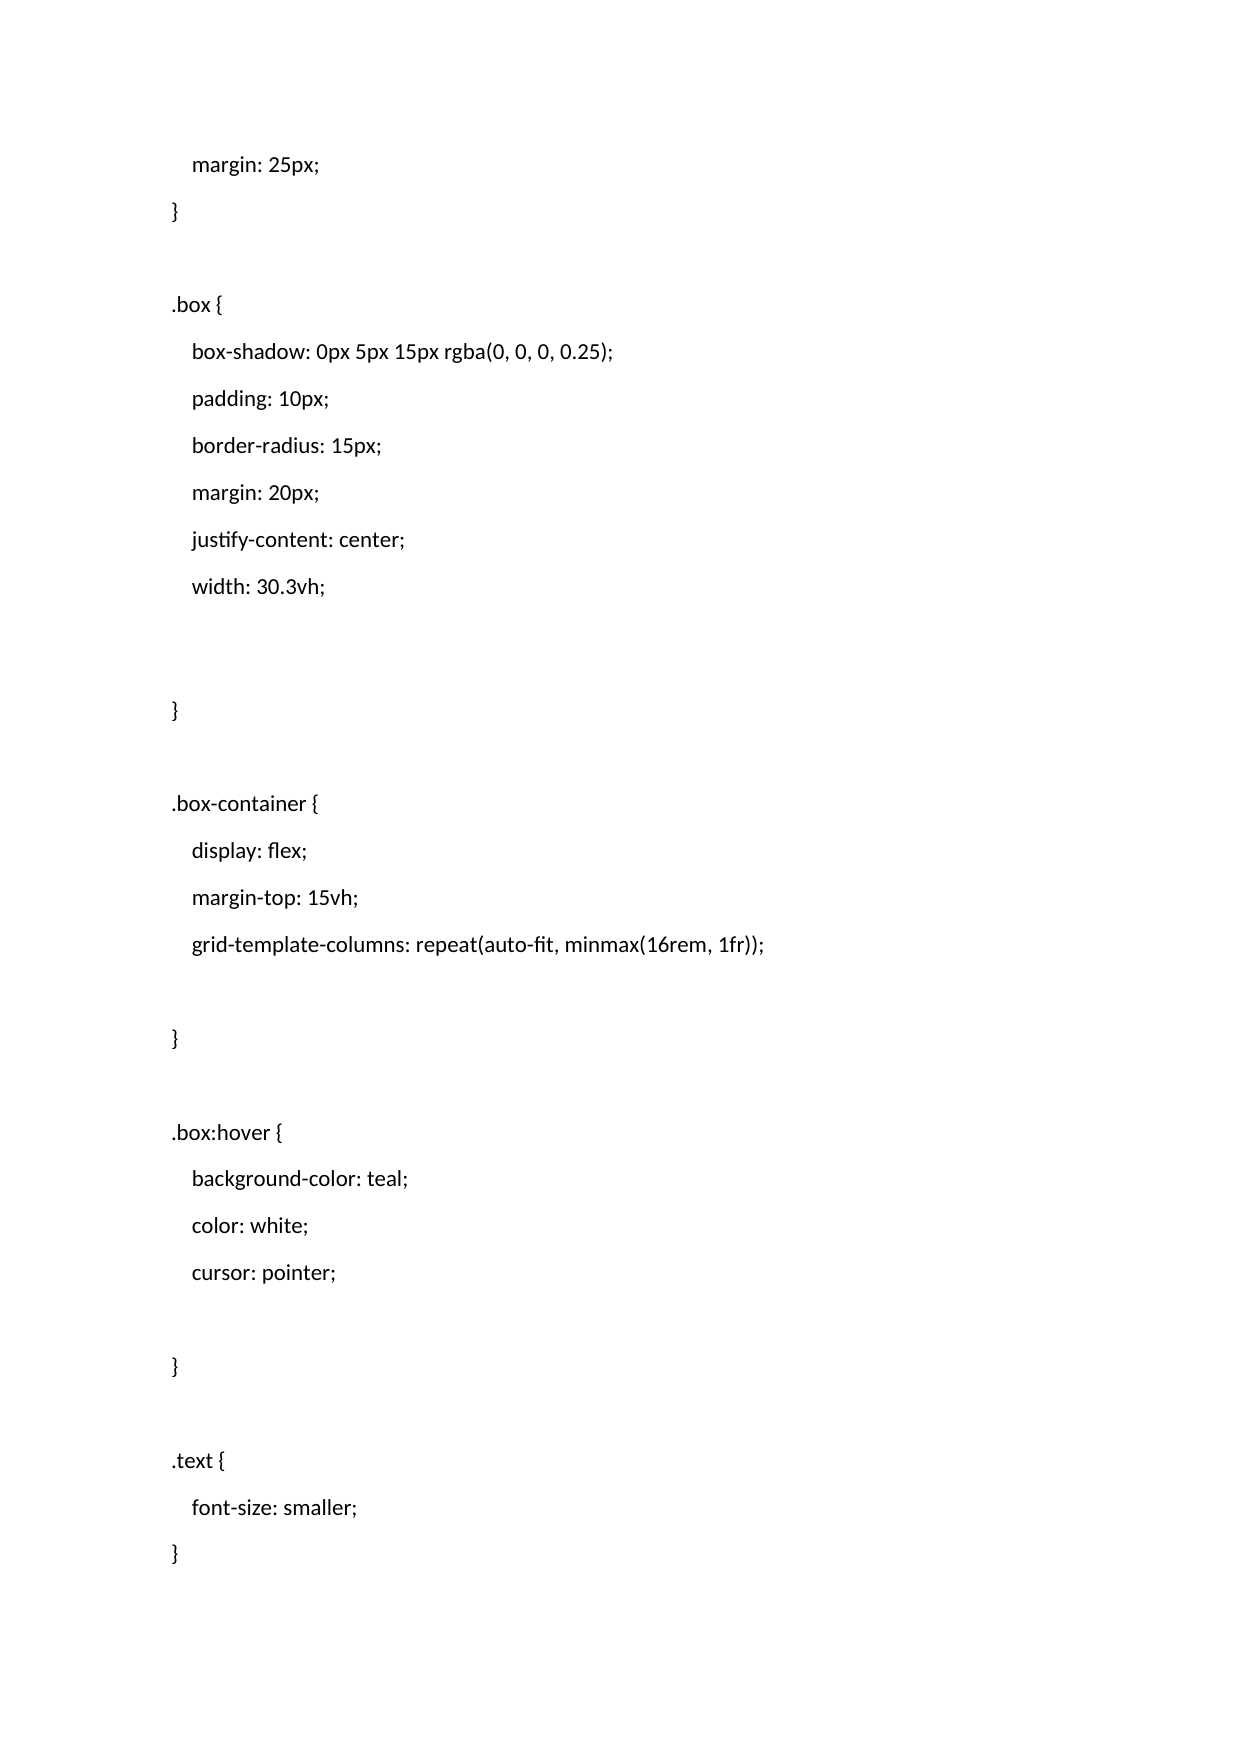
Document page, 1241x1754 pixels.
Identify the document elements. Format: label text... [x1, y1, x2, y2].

text } [150, 1024, 1090, 1052]
text } [150, 1539, 1090, 1568]
text color: white; [150, 1211, 1090, 1239]
text .box { [150, 291, 1090, 319]
text cursor: pointer; [150, 1258, 1090, 1286]
text } [150, 1352, 1090, 1380]
text border-radius: 15px; [150, 431, 1090, 459]
text } [150, 197, 1090, 225]
text margin: 20px; [150, 478, 1090, 506]
text .box:hover { [150, 1118, 1090, 1146]
text margin: 25px; [150, 150, 1090, 178]
text padding: 10px; [150, 384, 1090, 412]
text margin-top: 15vh; [150, 883, 1090, 911]
text width: 30.3vh; [150, 572, 1090, 600]
text justify-content: center; [150, 525, 1090, 553]
text box-shadow: 0px 5px 15px rgba(0, 0, 0, 0.25); [150, 337, 1090, 366]
text } [150, 696, 1090, 724]
text font-size: smaller; [150, 1493, 1090, 1521]
text display: flex; [150, 836, 1090, 864]
text .text { [150, 1446, 1090, 1474]
text grid-template-columns: repeat(auto-fit, minmax(16rem, 1fr)); [150, 930, 1090, 958]
text .box-container { [150, 789, 1090, 818]
text background-color: teal; [150, 1164, 1090, 1193]
